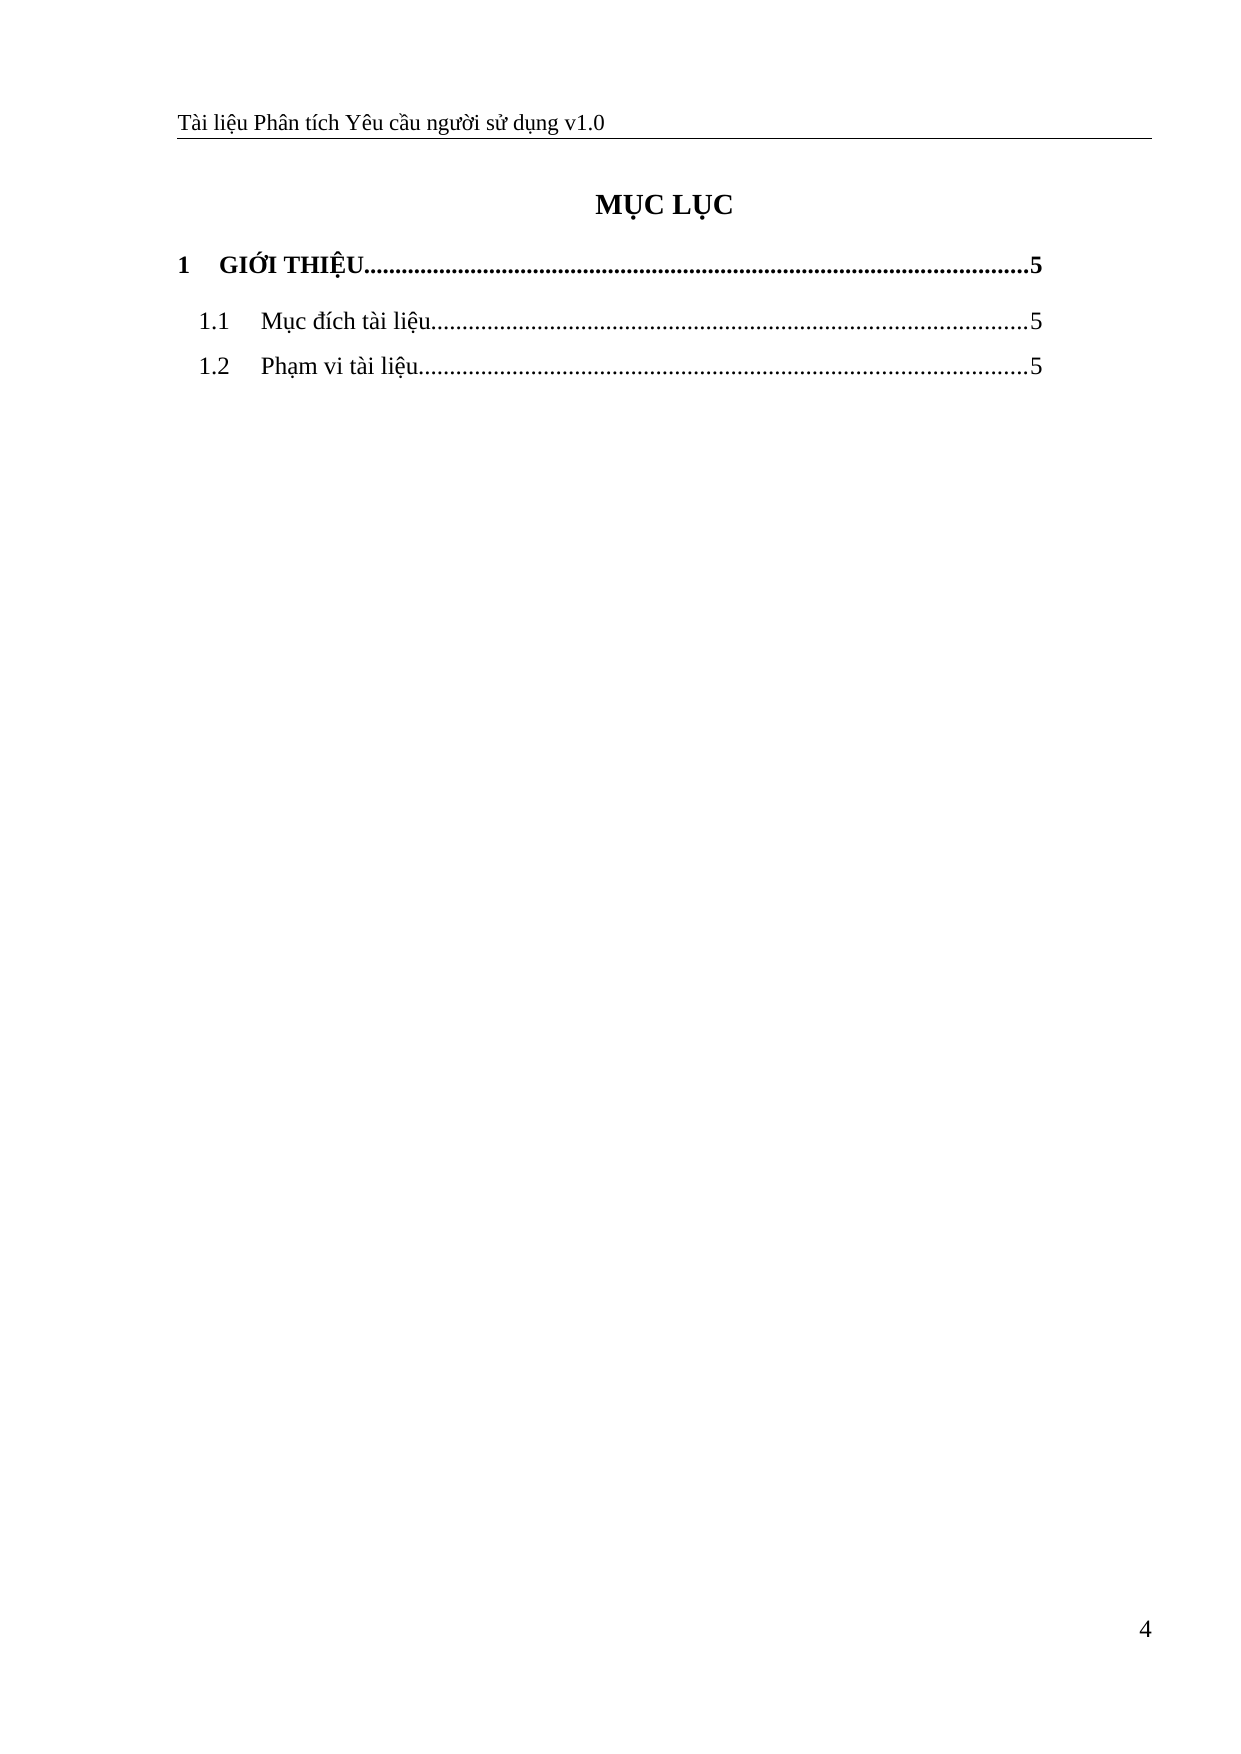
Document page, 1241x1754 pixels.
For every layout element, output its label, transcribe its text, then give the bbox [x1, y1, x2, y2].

text 1 GIỚI THIỆU 5 [177, 250, 1152, 279]
text 1.2 Phạm vi tài liệu 5 [198, 351, 1152, 380]
text 1.1 Mục đích tài liệu 5 [198, 306, 1152, 335]
text MỤC LỤC [177, 187, 1152, 221]
